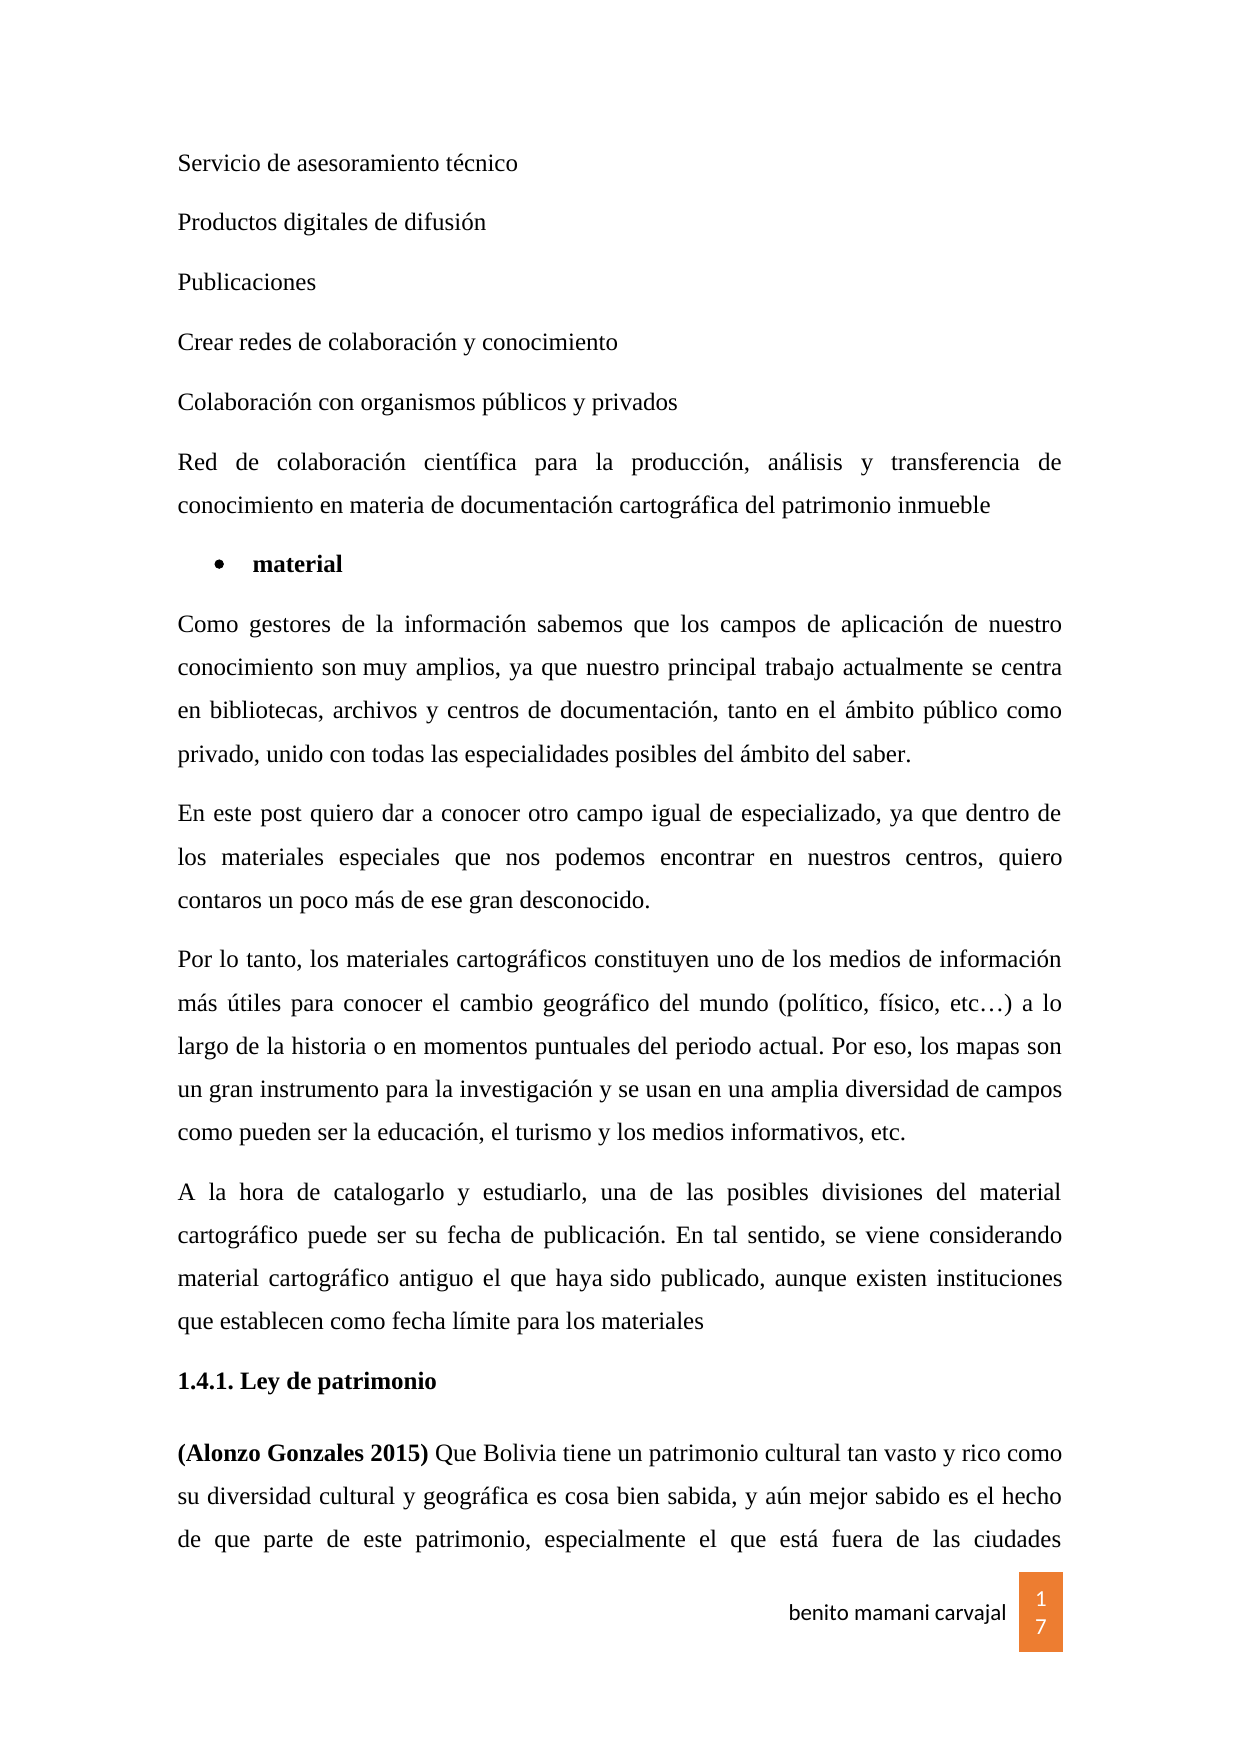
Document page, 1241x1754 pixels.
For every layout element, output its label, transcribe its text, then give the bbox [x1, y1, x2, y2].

text Colaboración con organismos públicos y privados [177, 387, 1063, 416]
text Crear redes de colaboración y conocimiento [177, 327, 1063, 356]
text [177, 1438, 1063, 1553]
text Como gestores de la información sabemos que los campos de aplicación de nuestro conocimiento son muy amplios, ya que nuestro principal trabajo actualmente se centra en bibliotecas, archivos y centros de documentación, tanto en el ámbito público como privado, unido con todas las especialidades posibles del ámbito del saber. [177, 609, 1063, 767]
text Productos digitales de difusión [177, 207, 1063, 236]
text Servicio de asesoramiento técnico [177, 148, 1063, 176]
text 1.4.1. Ley de patrimonio [177, 1366, 1063, 1395]
text En este post quiero dar a conocer otro campo igual de especializado, ya que dentro de los materiales especiales que nos podemos encontrar en nuestros centros, quiero contaros un poco más de ese gran desconocido. [177, 798, 1063, 913]
text Por lo tanto, los materiales cartográficos constituyen uno de los medios de información más útiles para conocer el cambio geográfico del mundo (político, físico, etc…) a lo largo de la historia o en momentos puntuales del periodo actual. Por eso, los mapas son un gran instrumento para la investigación y se usan en una amplia diversidad de campos como pueden ser la educación, el turismo y los medios informativos, etc. [177, 944, 1063, 1146]
text Publicaciones [177, 267, 1063, 296]
text Red de colaboración científica para la producción, análisis y transferencia de conocimiento en materia de documentación cartográfica del patrimonio inmueble [177, 447, 1063, 518]
text A la hora de catalogarlo y estudiarlo, una de las posibles divisiones del material cartográfico puede ser su fecha de publicación. En tal sentido, se viene considerando material cartográfico antiguo el que haya sido publicado, aunque existen instituciones que establecen como fecha límite para los materiales [177, 1177, 1063, 1335]
list material [215, 549, 1063, 578]
